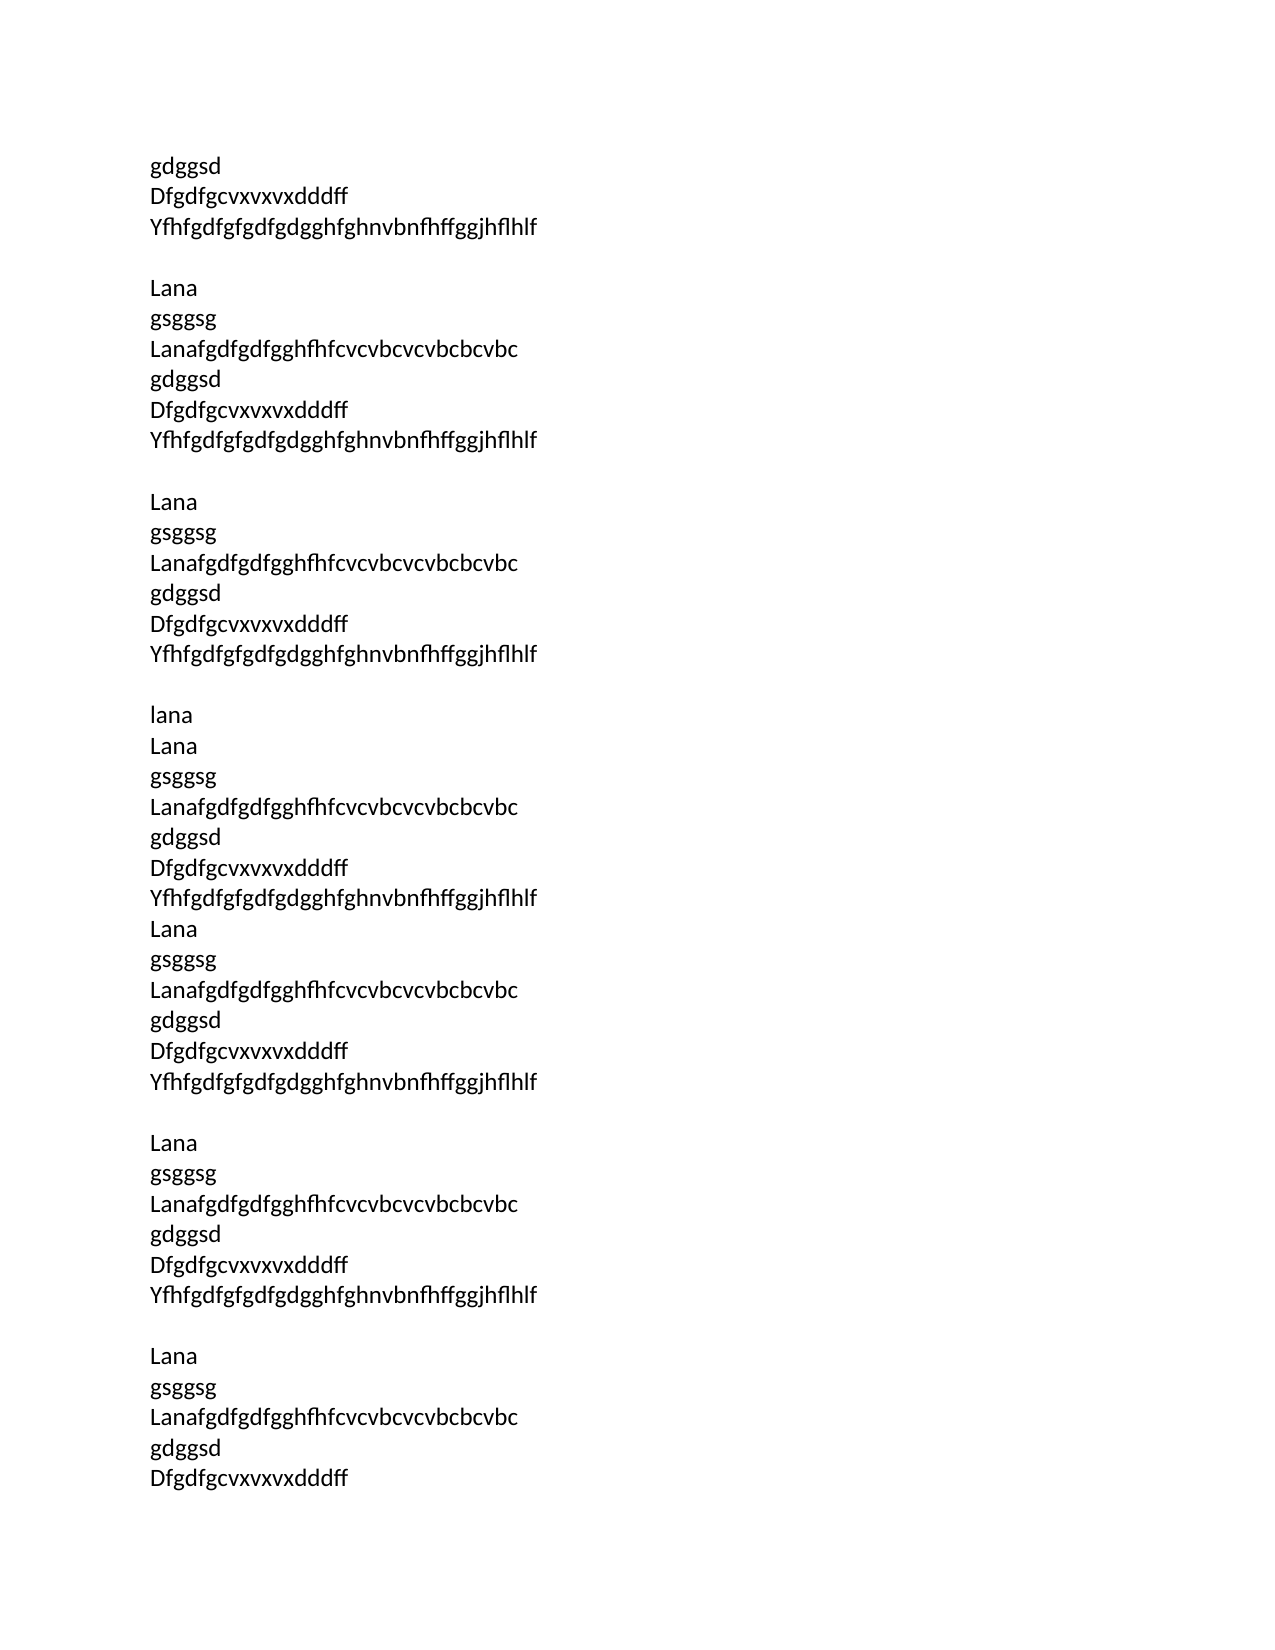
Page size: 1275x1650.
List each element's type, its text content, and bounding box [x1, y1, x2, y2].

text gsggsg [150, 303, 1125, 333]
text Dfgdfgcvxvxvxdddff [150, 181, 1125, 211]
text Lana [150, 913, 1125, 943]
text Lanafgdfgdfgghfhfcvcvbcvcvbcbcvbc [150, 1188, 1125, 1218]
text gdggsd [150, 364, 1125, 394]
text gdggsd [150, 577, 1125, 608]
text Lanafgdfgdfgghfhfcvcvbcvcvbcbcvbc [150, 791, 1125, 821]
text Dfgdfgcvxvxvxdddff [150, 608, 1125, 638]
text Lanafgdfgdfgghfhfcvcvbcvcvbcbcvbc [150, 333, 1125, 364]
text Lana [150, 1127, 1125, 1157]
text gsggsg [150, 760, 1125, 791]
text Dfgdfgcvxvxvxdddff [150, 1035, 1125, 1066]
text gdggsd [150, 1218, 1125, 1249]
text Yfhfgdfgfgdfgdgghfghnvbnfhffggjhflhlf [150, 1279, 1125, 1310]
text Yfhfgdfgfgdfgdgghfghnvbnfhffggjhflhlf [150, 211, 1125, 242]
text Lana [150, 486, 1125, 516]
text Yfhfgdfgfgdfgdgghfghnvbnfhffggjhflhlf [150, 638, 1125, 669]
text gdggsd [150, 150, 1125, 181]
text Lanafgdfgdfgghfhfcvcvbcvcvbcbcvbc [150, 547, 1125, 577]
text Dfgdfgcvxvxvxdddff [150, 1249, 1125, 1279]
text Lanafgdfgdfgghfhfcvcvbcvcvbcbcvbc [150, 1401, 1125, 1432]
text gsggsg [150, 516, 1125, 547]
text Yfhfgdfgfgdfgdgghfghnvbnfhffggjhflhlf [150, 425, 1125, 455]
text Lana [150, 1340, 1125, 1371]
text Lana [150, 730, 1125, 760]
text gsggsg [150, 1157, 1125, 1188]
text Dfgdfgcvxvxvxdddff [150, 1462, 1125, 1493]
text Yfhfgdfgfgdfgdgghfghnvbnfhffggjhflhlf [150, 1066, 1125, 1096]
text gdggsd [150, 1004, 1125, 1035]
text lana [150, 699, 1125, 730]
text Lana [150, 272, 1125, 303]
text Lanafgdfgdfgghfhfcvcvbcvcvbcbcvbc [150, 974, 1125, 1004]
text Yfhfgdfgfgdfgdgghfghnvbnfhffggjhflhlf [150, 882, 1125, 913]
text Dfgdfgcvxvxvxdddff [150, 852, 1125, 882]
text gdggsd [150, 821, 1125, 852]
text gsggsg [150, 1371, 1125, 1401]
text Dfgdfgcvxvxvxdddff [150, 394, 1125, 425]
text gdggsd [150, 1432, 1125, 1462]
text gsggsg [150, 943, 1125, 974]
